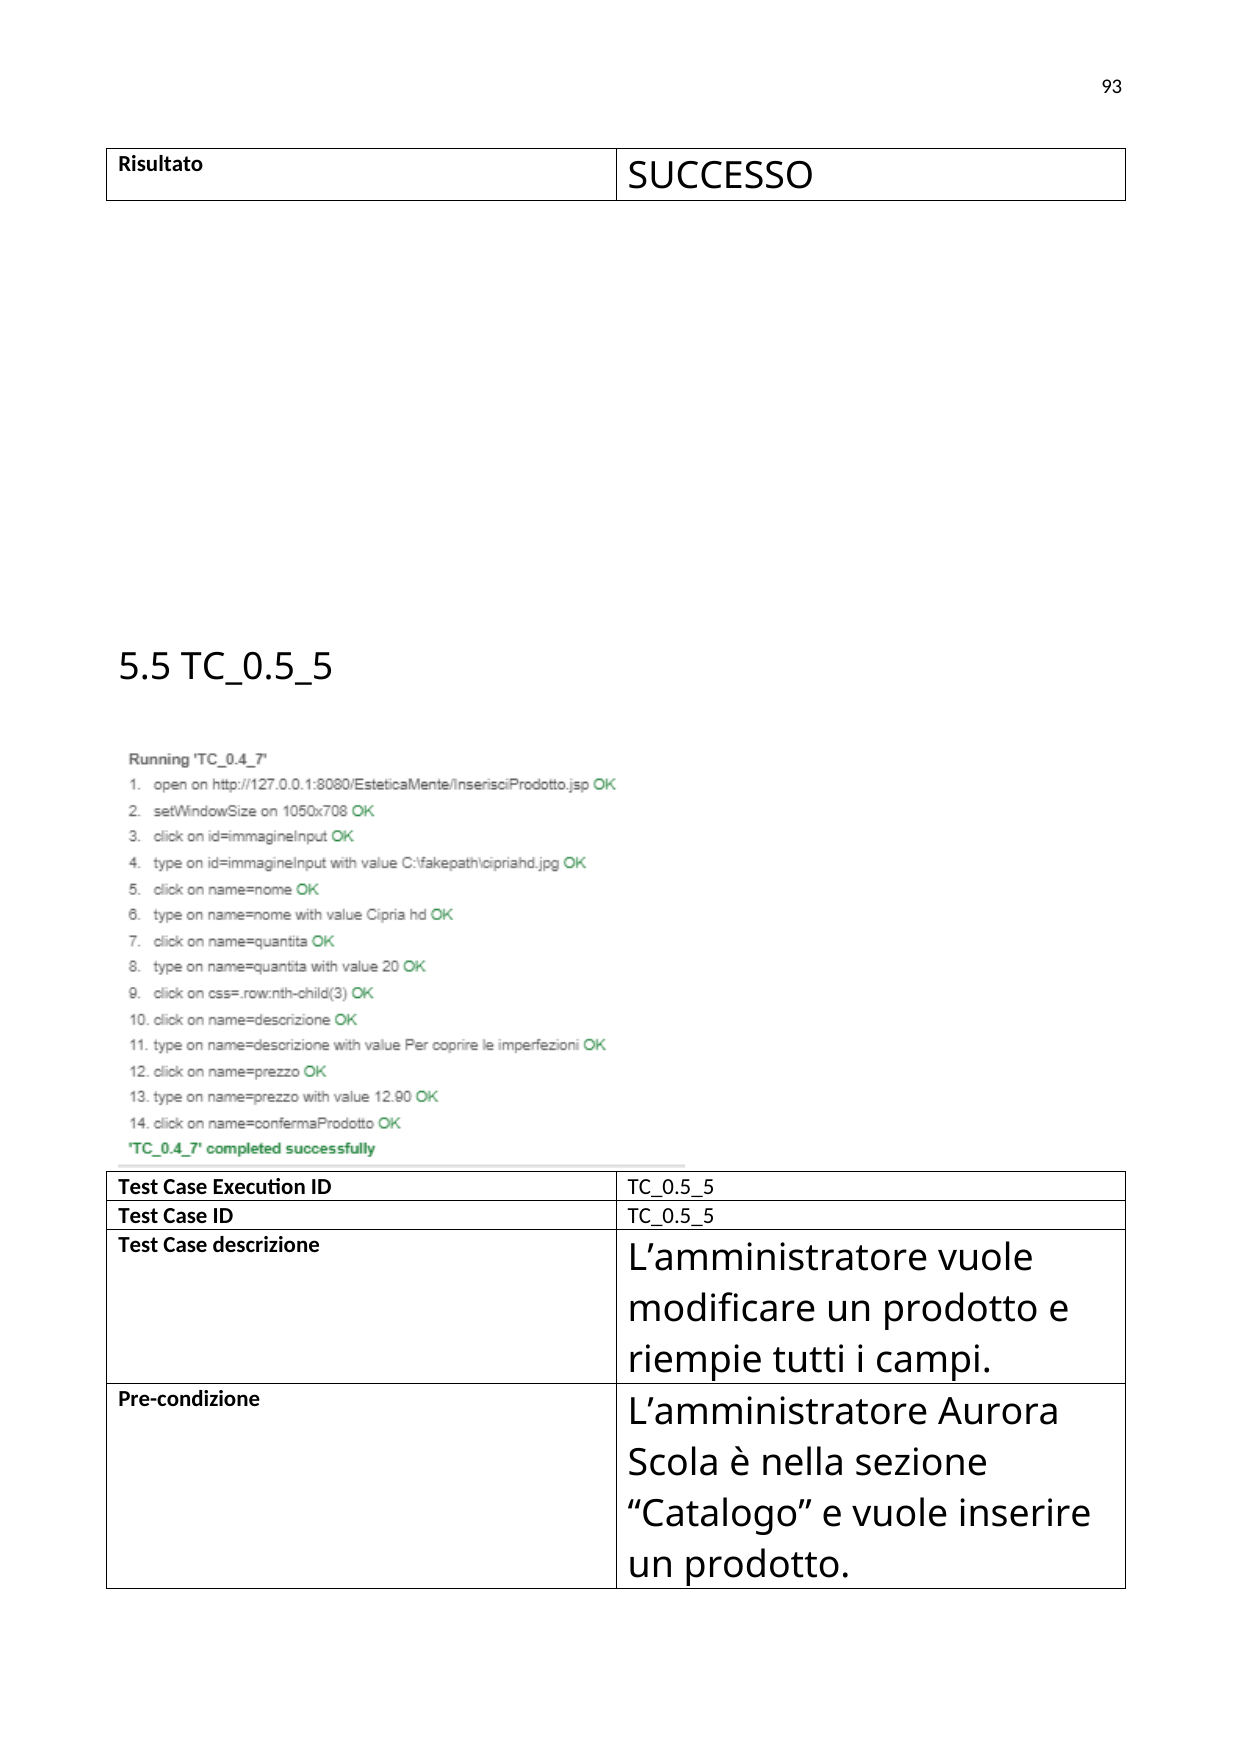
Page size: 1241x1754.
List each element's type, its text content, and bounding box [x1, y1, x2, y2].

picture [118, 750, 686, 1168]
table_cell Test Case ID [107, 1201, 616, 1229]
table_cell TC_0.5_5 [617, 1201, 1125, 1229]
subtitle 5.5 TC_0.5_5 [118, 640, 1122, 691]
table_header TC_0.5_5 [617, 1172, 1125, 1200]
table_cell SUCCESSO [617, 149, 1125, 200]
table_cell Risultato [107, 149, 616, 200]
table_header Test Case Execution ID [107, 1172, 616, 1200]
table_cell Pre-condizione [107, 1384, 616, 1588]
table_cell L’amministratore Aurora Scola è nella sezione “Catalogo” e vuole inserire un prodotto. [617, 1384, 1125, 1588]
table_cell Test Case descrizione [107, 1230, 616, 1383]
table_cell L’amministratore vuole modificare un prodotto e riempie tutti i campi. [617, 1230, 1125, 1383]
